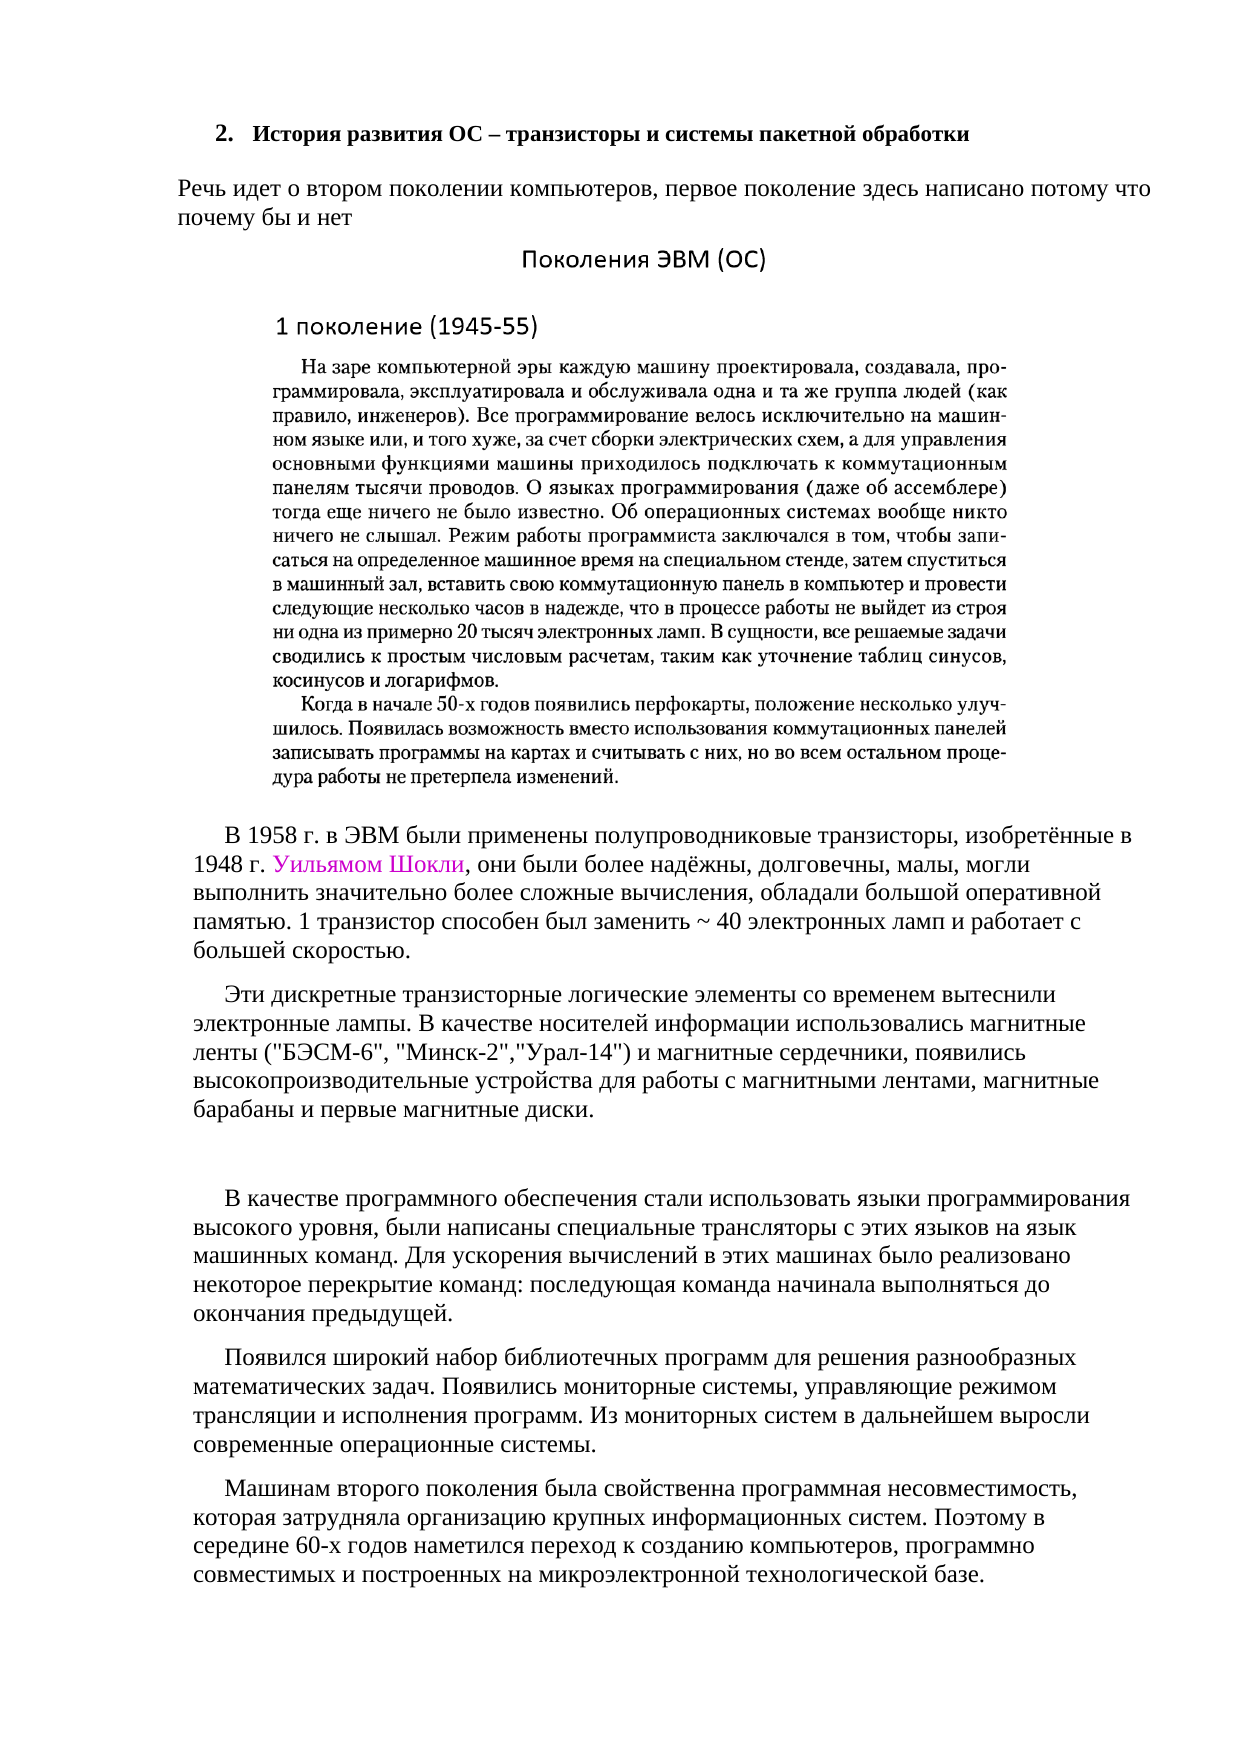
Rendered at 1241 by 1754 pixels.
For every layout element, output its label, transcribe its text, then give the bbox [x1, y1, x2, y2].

text Эти дискретные транзисторные логические элементы со временем вытеснили электронные лампы. В качестве носителей информации использовались магнитные ленты ("БЭСМ-6", "Минск-2","Урал-14") и магнитные сердечники, появились высокопроизводительные устройства для работы с магнитными лентами, магнитные барабаны и первые магнитные диски. [193, 979, 1136, 1123]
text В 1958 г. в ЭВМ были применены полупроводниковые транзисторы, изобретённые в 1948 г. Уильямом Шокли, они были более надёжны, долговечны, малы, могли выполнить значительно более сложные вычисления, обладали большой оперативной памятью. 1 транзистор способен был заменить ~ 40 электронных ламп и работает с большей скоростью. [193, 820, 1136, 964]
list История развития ОС – транзисторы и системы пакетной обработки [215, 118, 1152, 147]
text Машинам второго поколения была свойственна программная несовместимость, которая затрудняла организацию крупных информационных систем. Поэтому в середине 60-х годов наметился переход к созданию компьютеров, программно совместимых и построенных на микроэлектронной технологической базе. [193, 1473, 1136, 1588]
text Появился широкий набор библиотечных программ для решения разнообразных математических задач. Появились мониторные системы, управляющие режимом трансляции и исполнения программ. Из мониторных систем в дальнейшем выросли современные операционные системы. [193, 1342, 1136, 1457]
picture [252, 230, 1020, 792]
text Речь идет о втором поколении компьютеров, первое поколение здесь написано потому что почему бы и нет [177, 173, 1152, 231]
text В качестве программного обеспечения стали использовать языки программирования высокого уровня, были написаны специальные трансляторы с этих языков на язык машинных команд. Для ускорения вычислений в этих машинах было реализовано некоторое перекрытие команд: последующая команда начинала выполняться до окончания предыдущей. [193, 1183, 1136, 1327]
